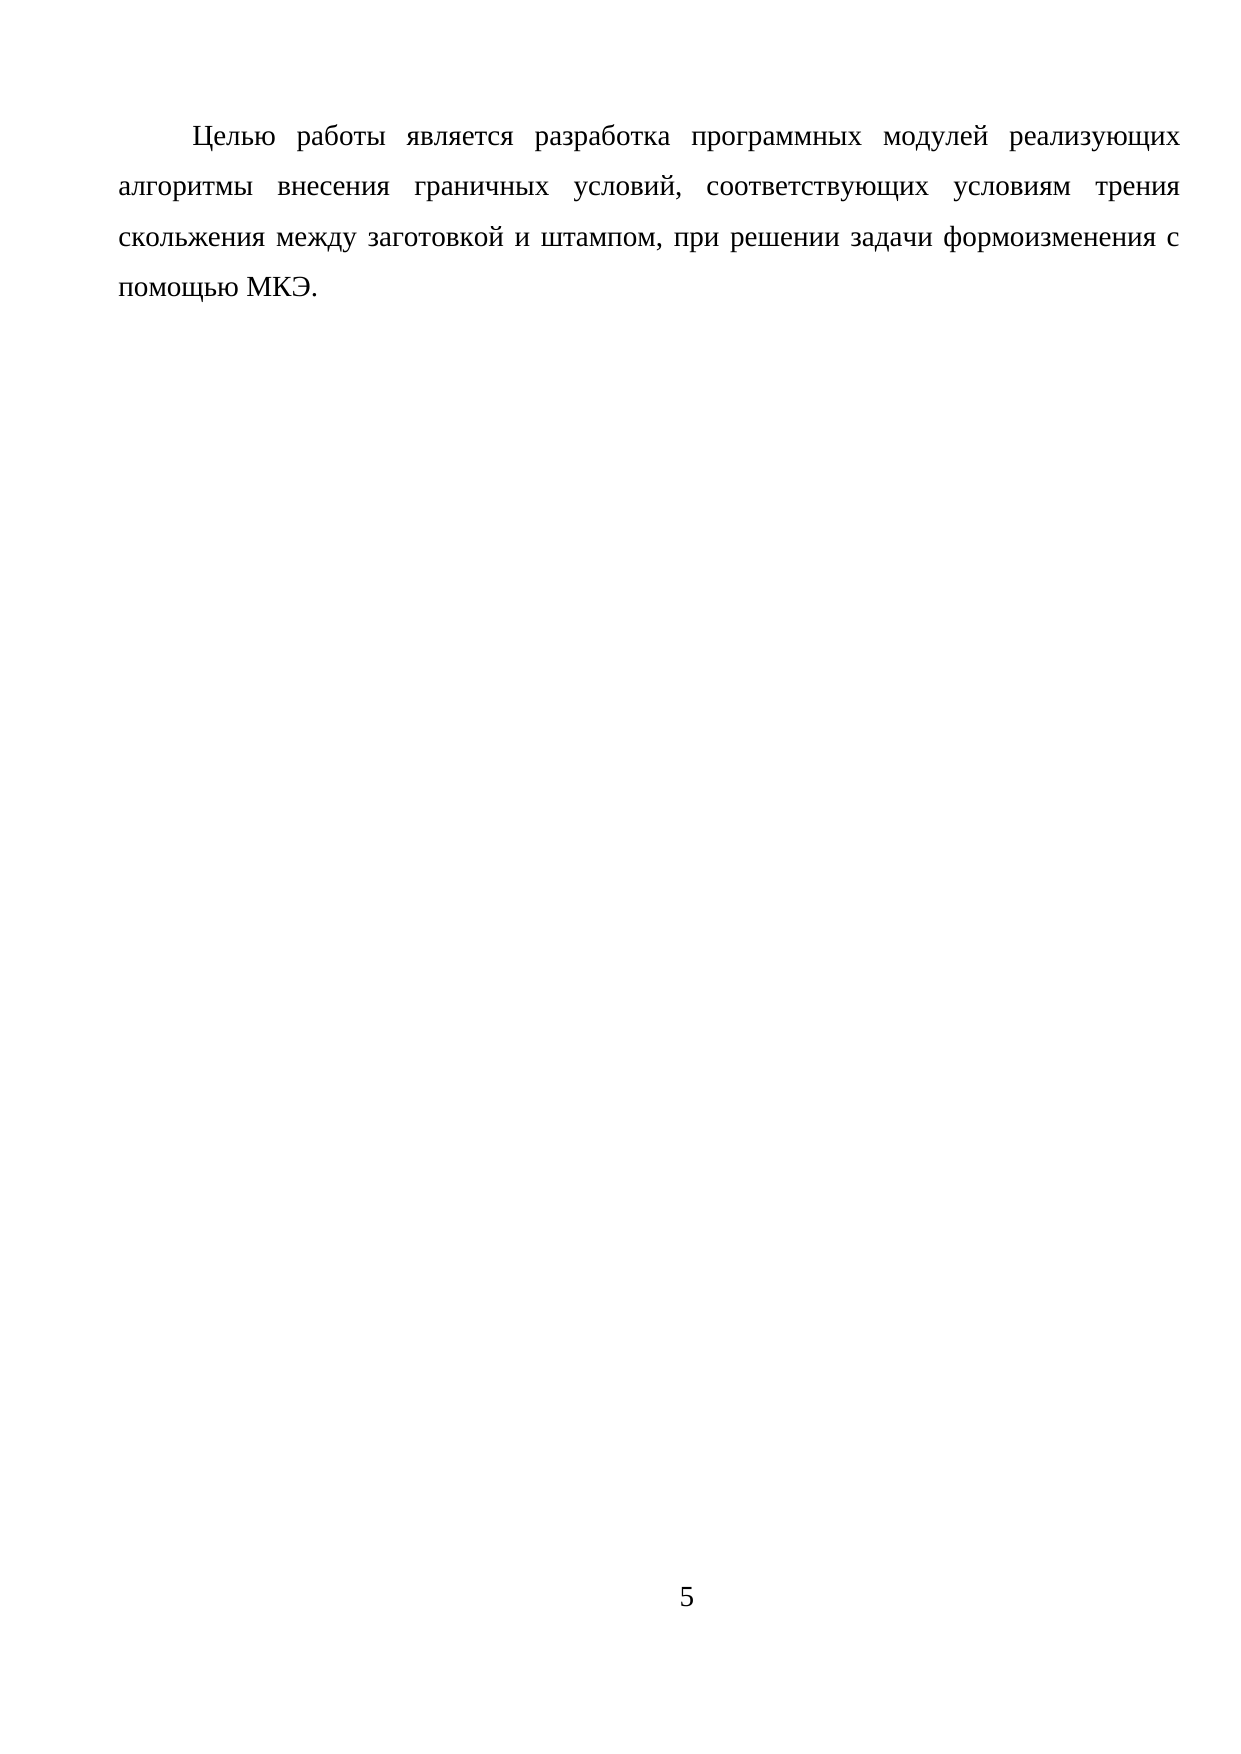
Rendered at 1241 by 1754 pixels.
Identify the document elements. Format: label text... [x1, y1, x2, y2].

text Целью работы является разработка программных модулей реализующих алгоритмы внесения граничных условий, соответствующих условиям трения скольжения между заготовкой и штампом, при решении задачи формоизменения с помощью МКЭ. [118, 118, 1181, 303]
